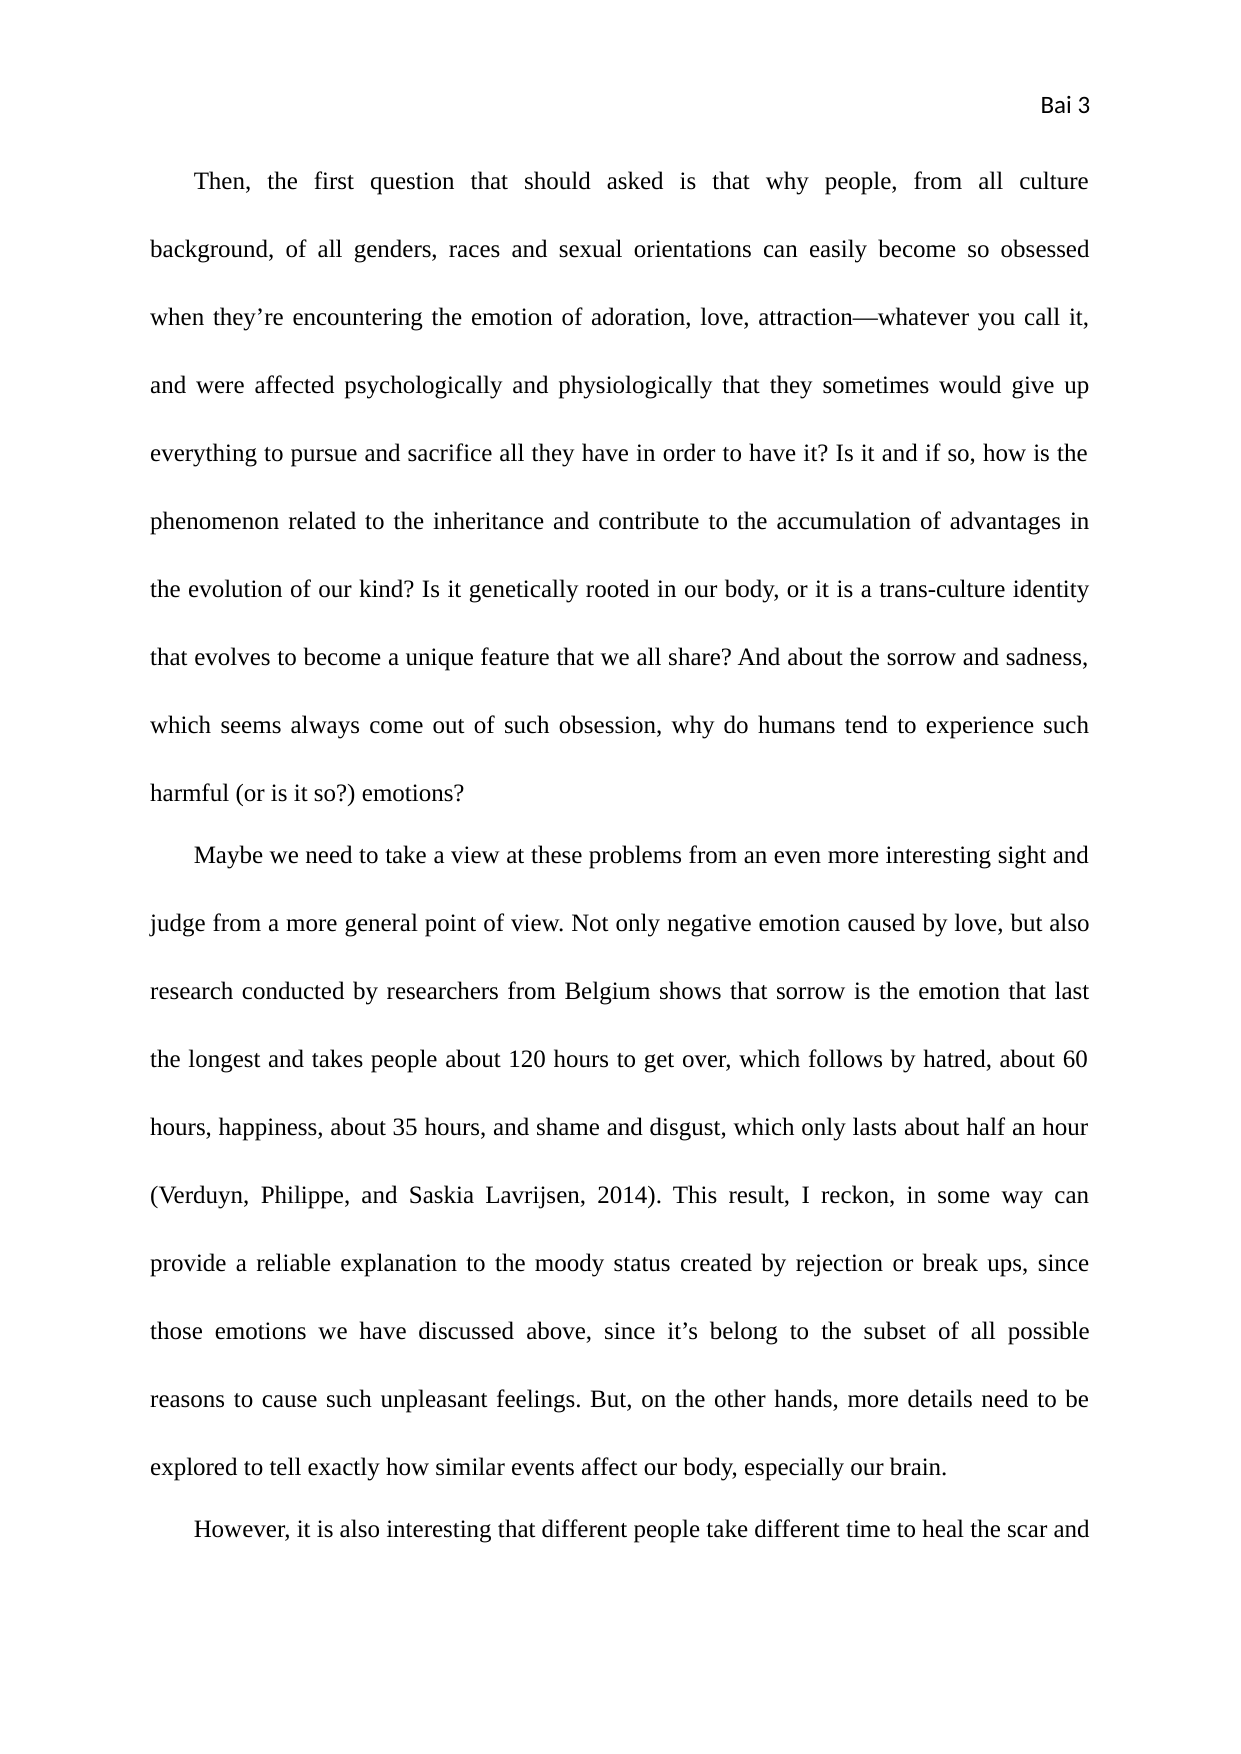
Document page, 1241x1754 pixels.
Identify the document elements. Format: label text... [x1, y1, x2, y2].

text Then, the first question that should asked is that why people, from all culture background, of all genders, races and sexual orientations can easily become so obsessed when they’re encountering the emotion of adoration, love, attraction—whatever you call it, and were affected psychologically and physiologically that they sometimes would give up everything to pursue and sacrifice all they have in order to have it? Is it and if so, how is the phenomenon related to the inheritance and contribute to the accumulation of advantages in the evolution of our kind? Is it genetically rooted in our body, or it is a trans-culture identity that evolves to become a unique feature that we all share? And about the sorrow and sadness, which seems always come out of such obsession, why do humans tend to experience such harmful (or is it so?) emotions? [150, 164, 1090, 809]
text Maybe we need to take a view at these problems from an even more interesting sight and judge from a more general point of view. Not only negative emotion caused by love, but also research conducted by researchers from Belgium shows that sorrow is the emotion that last the longest and takes people about 120 hours to get over, which follows by hatred, about 60 hours, happiness, about 35 hours, and shame and disgust, which only lasts about half an hour (Verduyn, Philippe, and Saskia Lavrijsen, 2014). This result, I reckon, in some way can provide a reliable explanation to the moody status created by rejection or break ups, since those emotions we have discussed above, since it’s belong to the subset of all possible reasons to cause such unpleasant feelings. But, on the other hands, more details need to be explored to tell exactly how similar events affect our body, especially our brain. [150, 838, 1090, 1483]
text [150, 1512, 1090, 1546]
